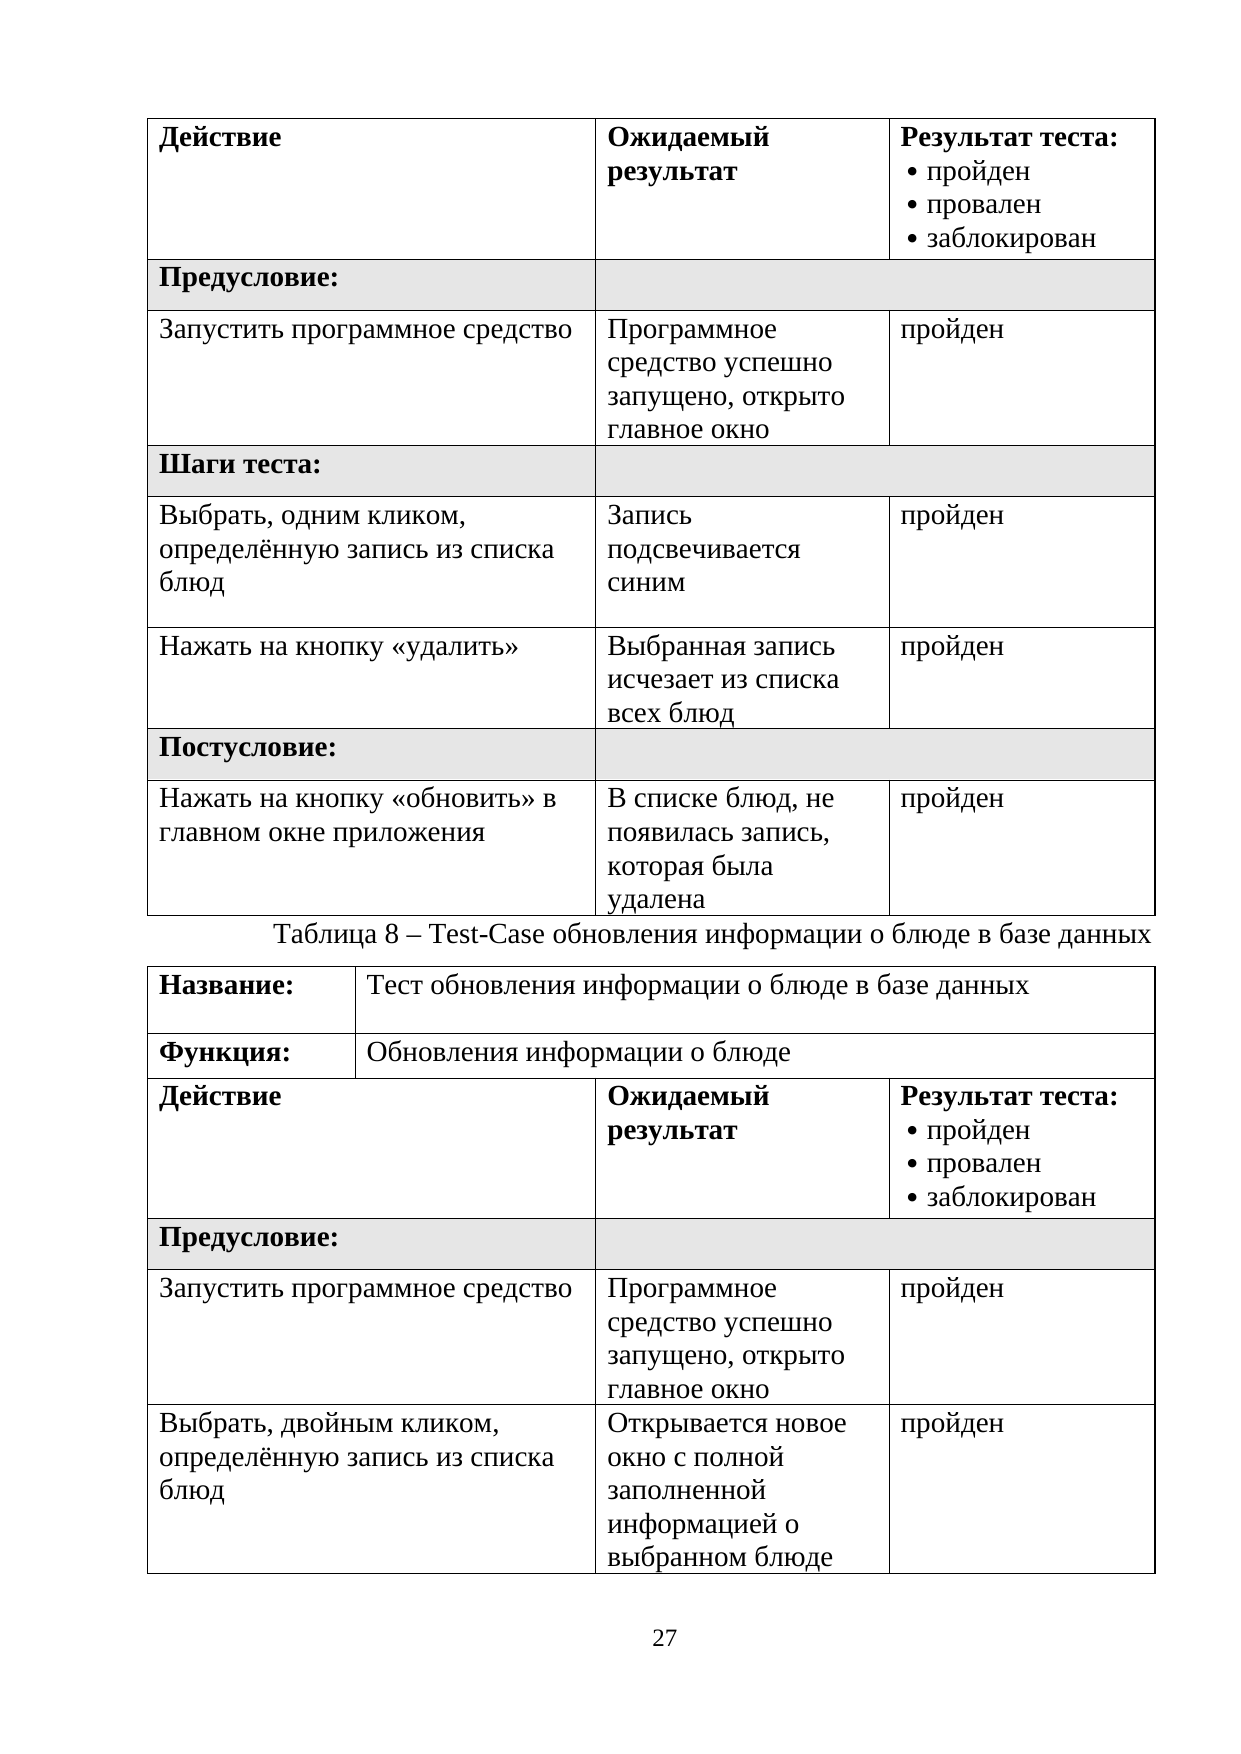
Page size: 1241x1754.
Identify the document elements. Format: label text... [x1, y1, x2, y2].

table_cell пройден [890, 628, 1154, 728]
table_cell Нажать на кнопку «удалить» [148, 628, 595, 728]
table_cell Ожидаемый результат [596, 1079, 889, 1218]
table_cell Предусловие: [148, 260, 595, 310]
table_cell [596, 260, 1154, 310]
table_cell [596, 729, 1154, 779]
table_cell пройден [890, 1405, 1154, 1573]
table_cell пройден [890, 311, 1154, 445]
table_cell [596, 446, 1154, 496]
table_cell Выбрать, двойным кликом, определённую запись из списка блюд [148, 1405, 595, 1573]
text Таблица 8 – Test-Case обновления информации о блюде в базе данных [177, 916, 1152, 949]
table_cell Запустить программное средство [148, 311, 595, 445]
table_cell Шаги теста: [148, 446, 595, 496]
table_cell Нажать на кнопку «обновить» в главном окне приложения [148, 781, 595, 915]
table_cell Выбранная запись исчезает из списка всех блюд [596, 628, 889, 728]
table_cell Действие [148, 1079, 595, 1218]
table_cell Результат теста: пройден провален заблокирован [890, 119, 1154, 258]
table_cell Предусловие: [148, 1219, 595, 1269]
table_cell [596, 1219, 1154, 1269]
table_header Название: [148, 967, 355, 1033]
table_cell В списке блюд, не появилась запись, которая была удалена [596, 781, 889, 915]
table_cell Открывается новое окно с полной заполненной информацией о выбранном блюде [596, 1405, 889, 1573]
table_cell Выбрать, одним кликом, определённую запись из списка блюд [148, 497, 595, 627]
table_cell Запустить программное средство [148, 1270, 595, 1404]
table_header Тест обновления информации о блюде в базе данных [356, 967, 1154, 1033]
table_cell Функция: [148, 1034, 355, 1077]
table_cell Ожидаемый результат [596, 119, 889, 258]
table_cell пройден [890, 497, 1154, 627]
table_cell Результат теста: пройден провален заблокирован [890, 1079, 1154, 1218]
table_cell пройден [890, 1270, 1154, 1404]
table_cell Программное средство успешно запущено, открыто главное окно [596, 311, 889, 445]
table_cell Запись подсвечивается синим [596, 497, 889, 627]
table_cell пройден [890, 781, 1154, 915]
table_cell Постусловие: [148, 729, 595, 779]
table_cell Программное средство успешно запущено, открыто главное окно [596, 1270, 889, 1404]
table_cell Обновления информации о блюде [356, 1034, 1154, 1077]
table_cell Действие [148, 119, 595, 258]
